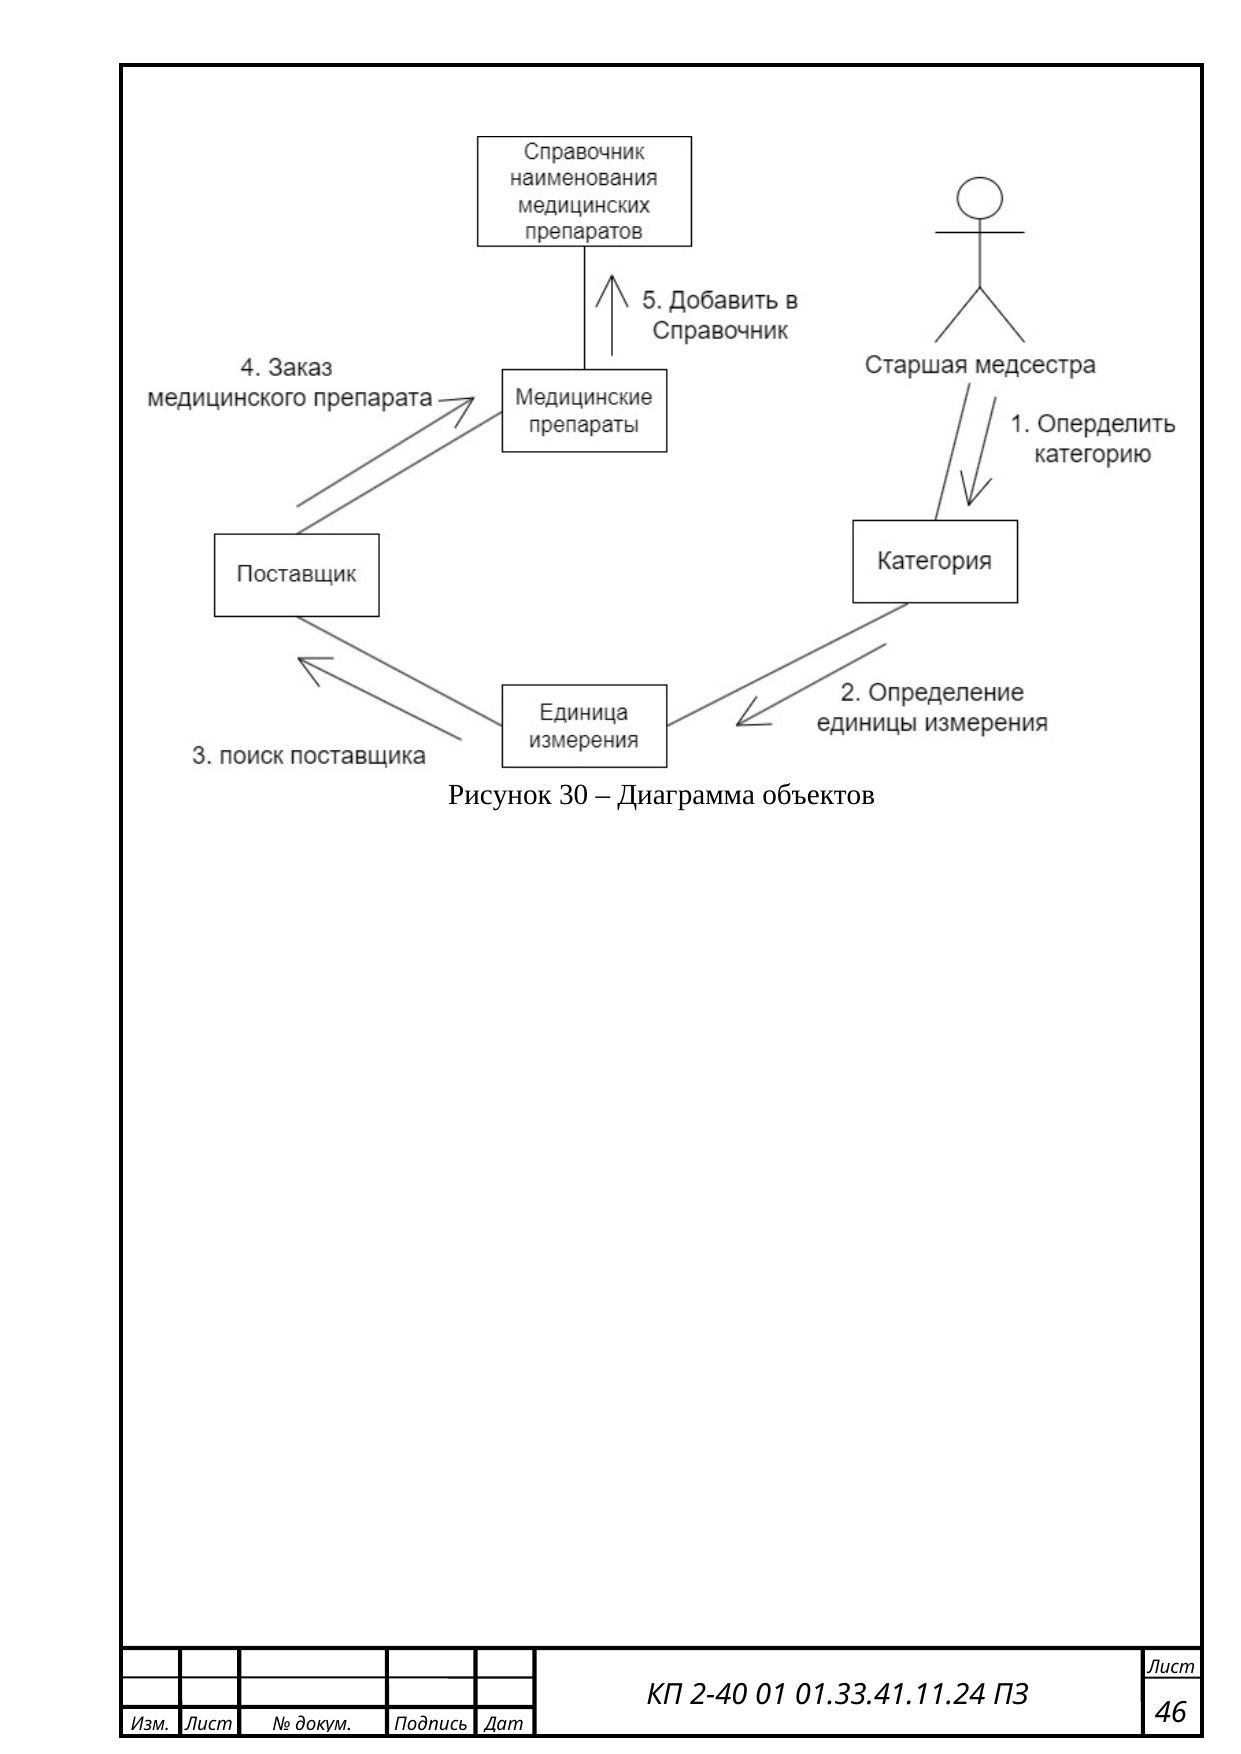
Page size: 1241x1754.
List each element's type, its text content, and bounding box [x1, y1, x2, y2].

picture [147, 136, 1176, 775]
text Рисунок 30 – Диаграмма объектов [148, 775, 1175, 812]
